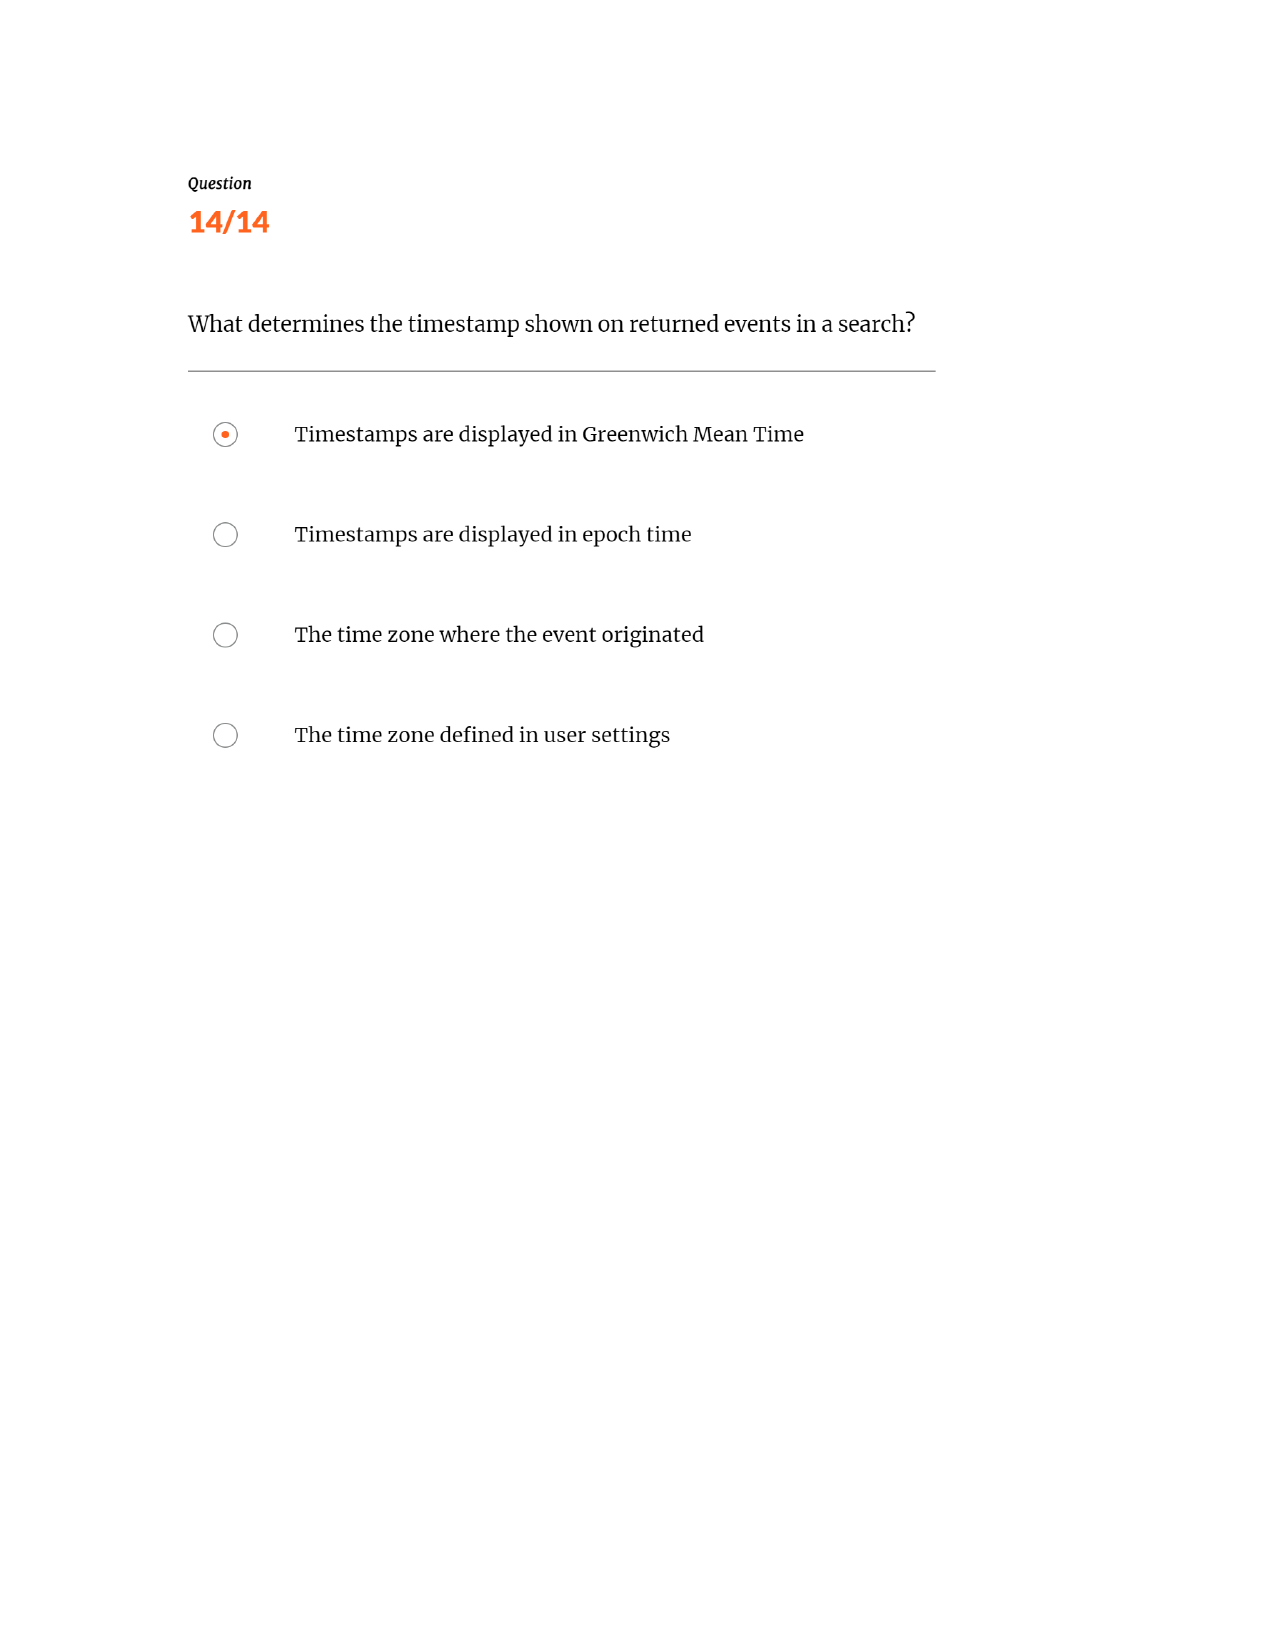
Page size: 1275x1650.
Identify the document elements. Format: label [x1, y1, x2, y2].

picture [150, 150, 936, 824]
